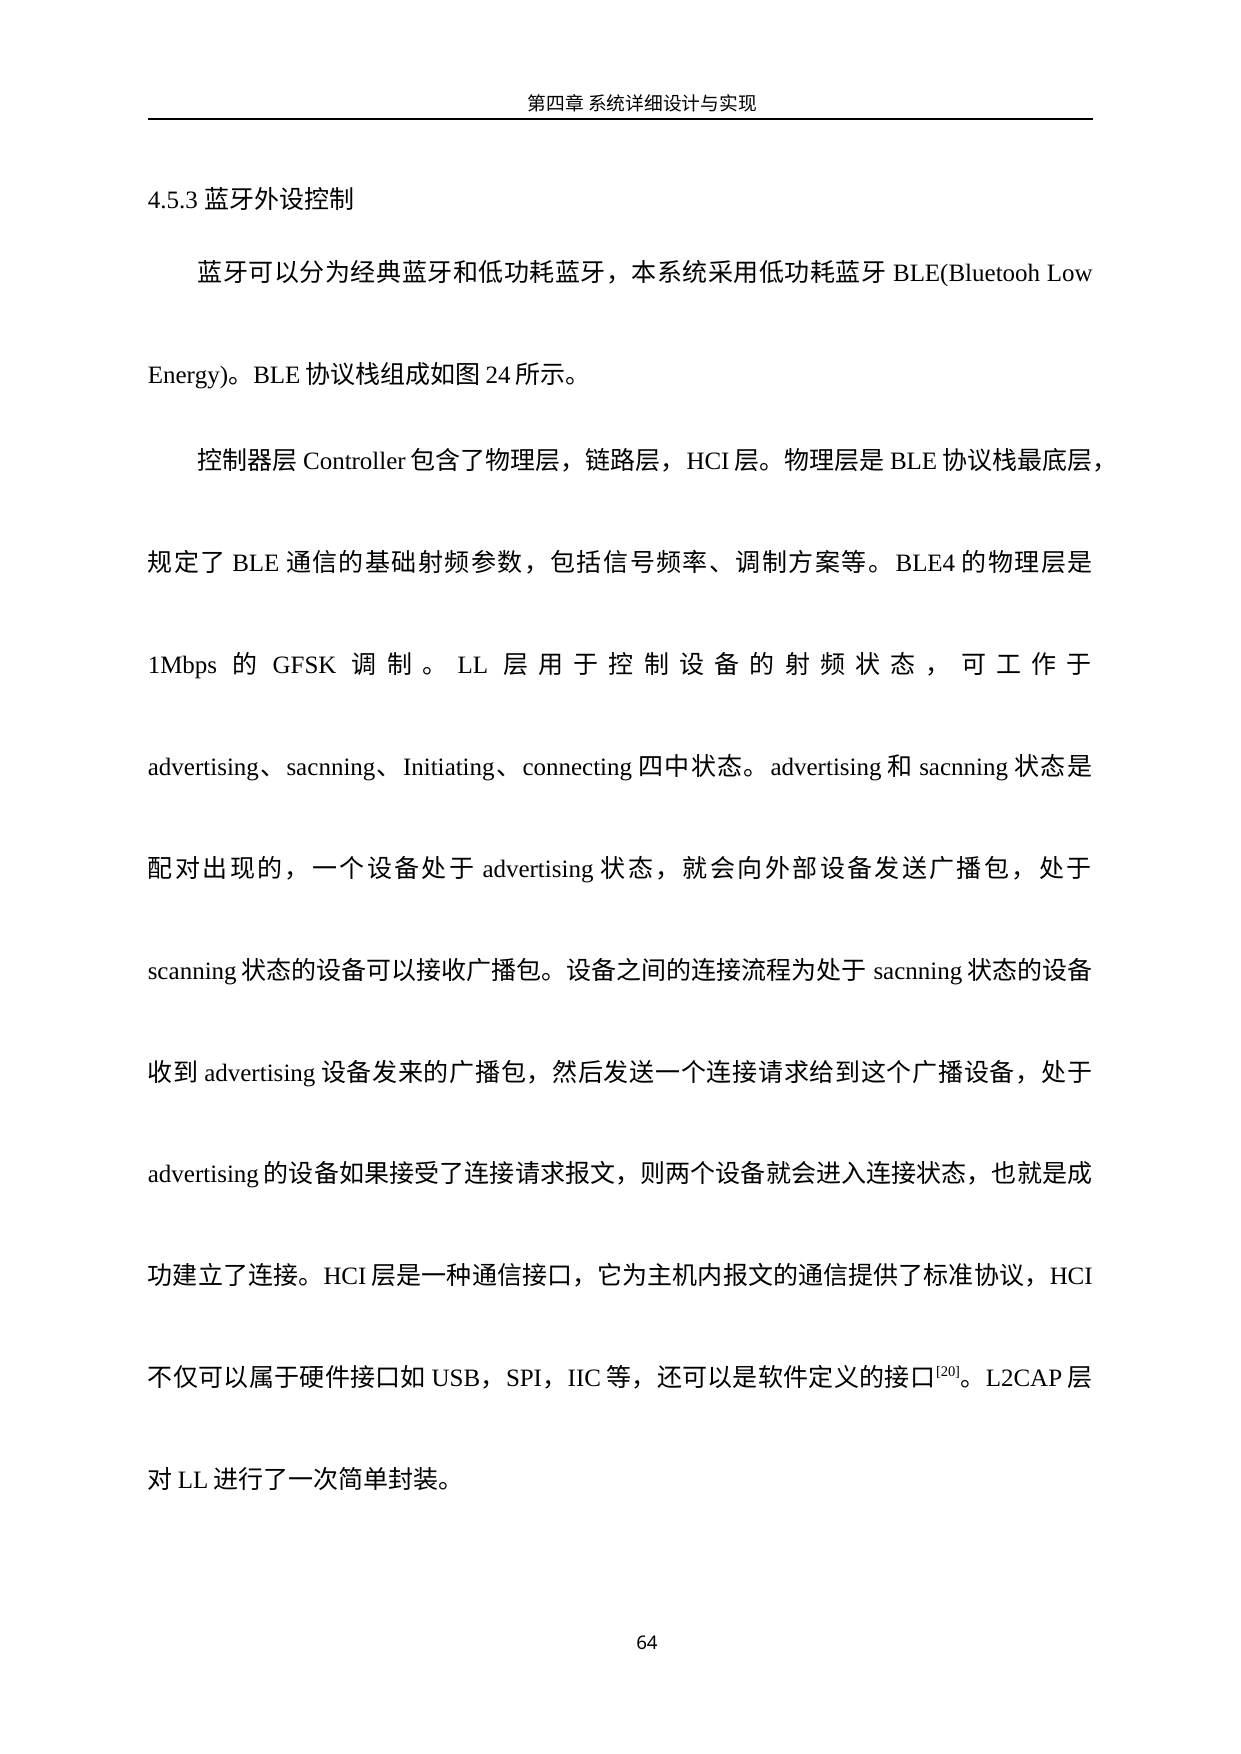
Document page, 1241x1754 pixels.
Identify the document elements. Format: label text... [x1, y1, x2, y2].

text 蓝牙可以分为经典蓝牙和低功耗蓝牙，本系统采用低功耗蓝牙BLE(Bluetooh Low Energy)。BLE协议栈组成如图24所示。 [148, 237, 1093, 407]
subtitle 4.5.3 蓝牙外设控制 [148, 164, 1093, 232]
text 控制器层Controller包含了物理层，链路层，HCI层。物理层是BLE协议栈最底层，规定了BLE通信的基础射频参数，包括信号频率、调制方案等。BLE4的物理层是1Mbps的GFSK调制。LL层用于控制设备的射频状态，可工作于advertising、sacnning、Initiating、connecting四中状态。advertising和sacnning状态是配对出现的，一个设备处于advertising状态，就会向外部设备发送广播包，处于scanning状态的设备可以接收广播包。设备之间的连接流程为处于sacnning状态的设备收到advertising设备发来的广播包，然后发送一个连接请求给到这个广播设备，处于advertising的设备如果接受了连接请求报文，则两个设备就会进入连接状态，也就是成功建立了连接。HCI层是一种通信接口，它为主机内报文的通信提供了标准协议，HCI不仅可以属于硬件接口如USB，SPI，IIC等，还可以是软件定义的接口[20]。L2CAP层对LL进行了一次简单封装。 [148, 425, 1093, 1512]
